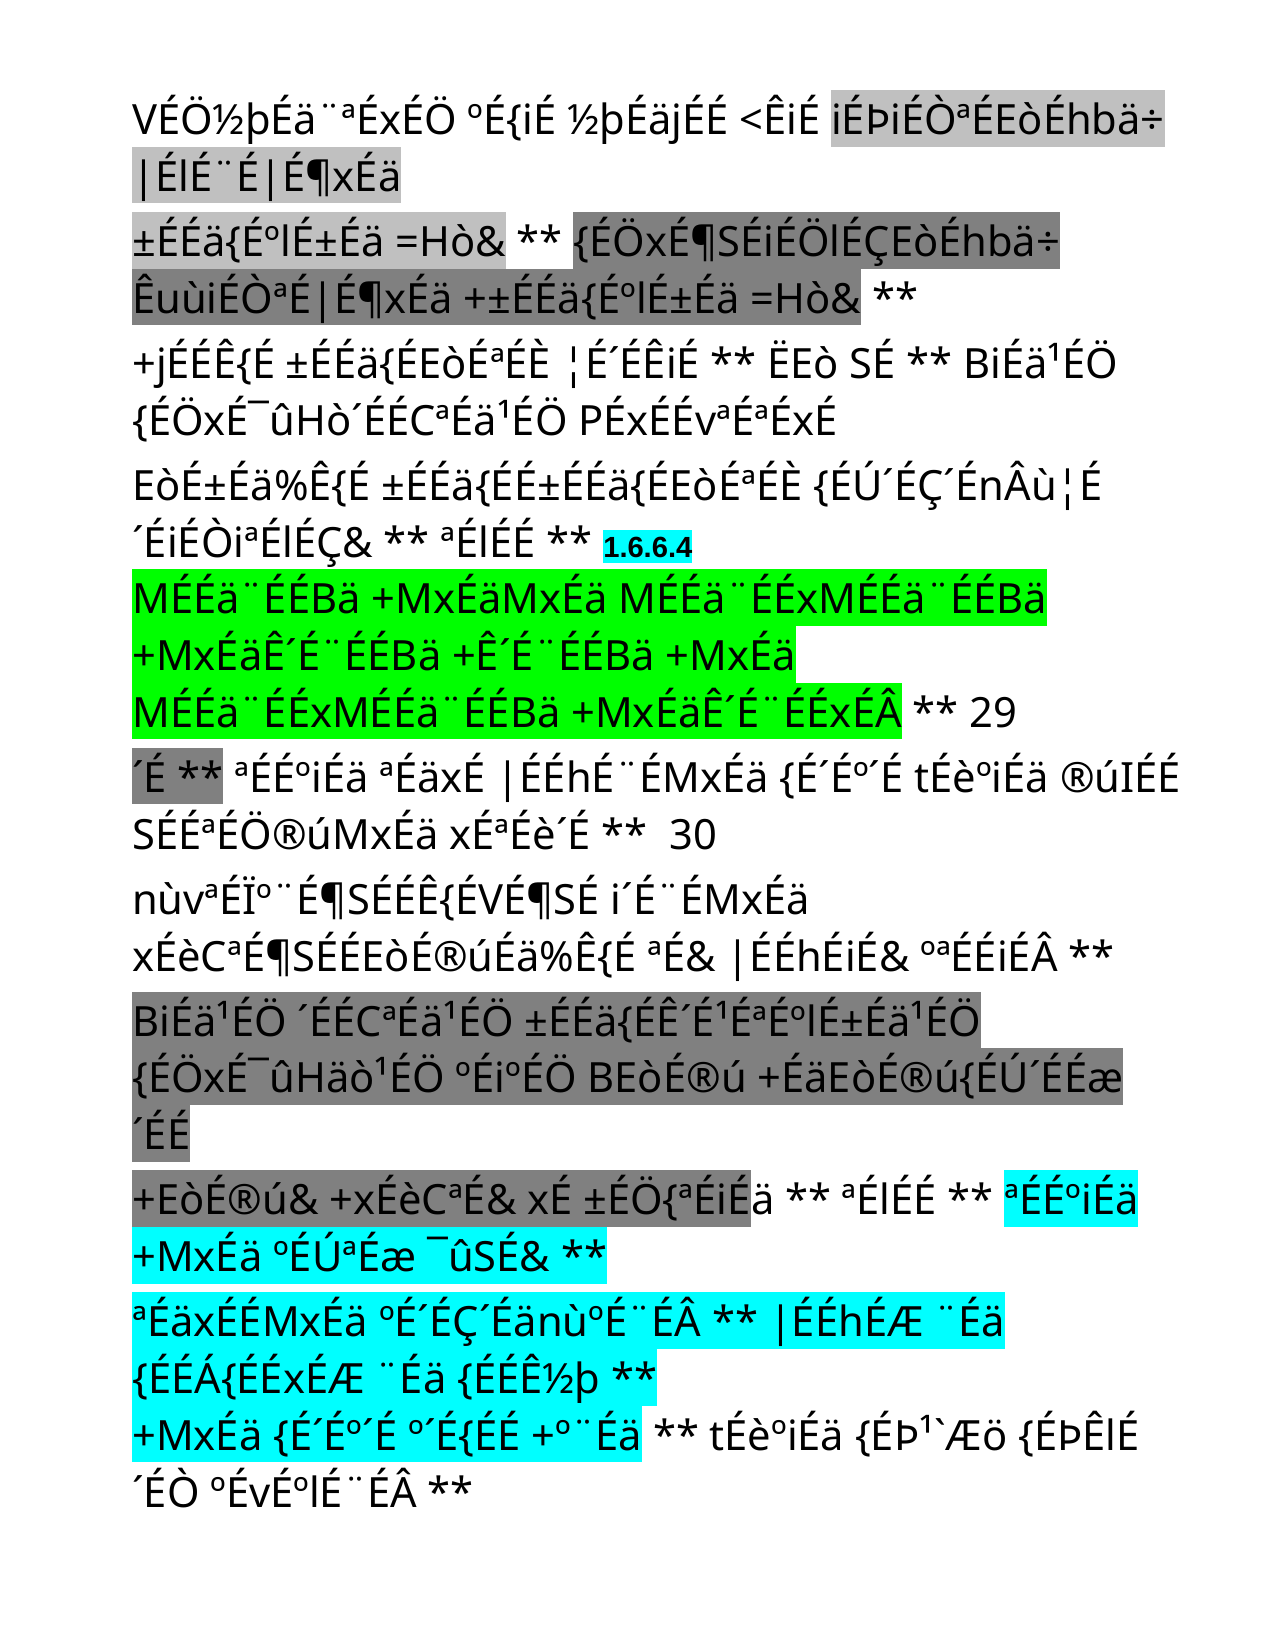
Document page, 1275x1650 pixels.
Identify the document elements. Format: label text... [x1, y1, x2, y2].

text ±ÉÉä{ÉºlÉ±Éä =Hò& ** {ÉÖxÉ¶SÉiÉÖlÉÇEòÉhbä÷ ÊuùiÉÒªÉ|É¶xÉä +±ÉÉä{ÉºlÉ±Éä =Hò& ** [861, 212, 1186, 325]
text EòÉ±Éä%Ê{É ±ÉÉä{ÉÉ±ÉÉä{ÉEòÉªÉÈ {ÉÚ´ÉÇ´ÉnÂù¦É´ÉiÉÒiªÉlÉÇ& ** ªÉlÉÉ ** 1.6.6.4 MÉÉä¨ÉÉBä +MxÉäMxÉä MÉÉä¨ÉÉxMÉÉä¨ÉÉBä +MxÉäÊ´É¨ÉÉBä +Ê´É¨ÉÉBä +MxÉä MÉÉä¨ÉÉxMÉÉä¨ÉÉBä +MxÉäÊ´É¨ÉÉxÉÂ ** 29 [132, 456, 1209, 739]
text +EòÉ®ú& +xÉèCªÉ& xÉ ±ÉÖ{ªÉiÉä ** ªÉlÉÉ ** ªÉÉºiÉä +MxÉä ºÉÚªÉæ ¯ûSÉ& ** [607, 1170, 1186, 1284]
text +jÉÉÊ{É ±ÉÉä{ÉEòÉªÉÈ ¦É´ÉÊiÉ ** ËEò SÉ ** BiÉä¹ÉÖ {ÉÖxÉ¯ûHò´ÉÉCªÉä¹ÉÖ PÉxÉÉvªÉªÉxÉ [132, 334, 1186, 447]
text ªÉäxÉÉMxÉä ºÉ´ÉÇ´ÉänùºÉ¨ÉÂ ** |ÉÉhÉÆ ¨Éä {ÉÉÁ{ÉÉxÉÆ ¨Éä {ÉÉÊ½þ ** +MxÉä {É´Éº´É º´É{ÉÉ +º¨Éä ** tÉèºiÉä {ÉÞ¹`Æö {ÉÞÊlÉ´ÉÒ ºÉvÉºlÉ¨ÉÂ ** [132, 1292, 1186, 1519]
text ´É ** ªÉÉºiÉä ªÉäxÉ |ÉÉhÉ¨ÉMxÉä {É´Éº´É tÉèºiÉä ®úIÉÉ SÉÉªÉÖ®úMxÉä xÉªÉè´É ** 30 [132, 748, 1186, 861]
text BiÉä¹ÉÖ ´ÉÉCªÉä¹ÉÖ ±ÉÉä{ÉÊ´É¹ÉªÉºlÉ±Éä¹ÉÖ {ÉÖxÉ¯ûHäò¹ÉÖ ºÉiºÉÖ BEòÉ®ú +ÉäEòÉ®ú{ÉÚ´ÉÉæ ´ÉÉ [190, 992, 1186, 1162]
text nùvªÉÏº¨É¶SÉÉÊ{ÉVÉ¶SÉ i´É¨ÉMxÉä xÉèCªÉ¶SÉÉEòÉ®úÉä%Ê{É ªÉ& |ÉÉhÉiÉ& ºªÉÉiÉÂ ** [132, 870, 1186, 983]
